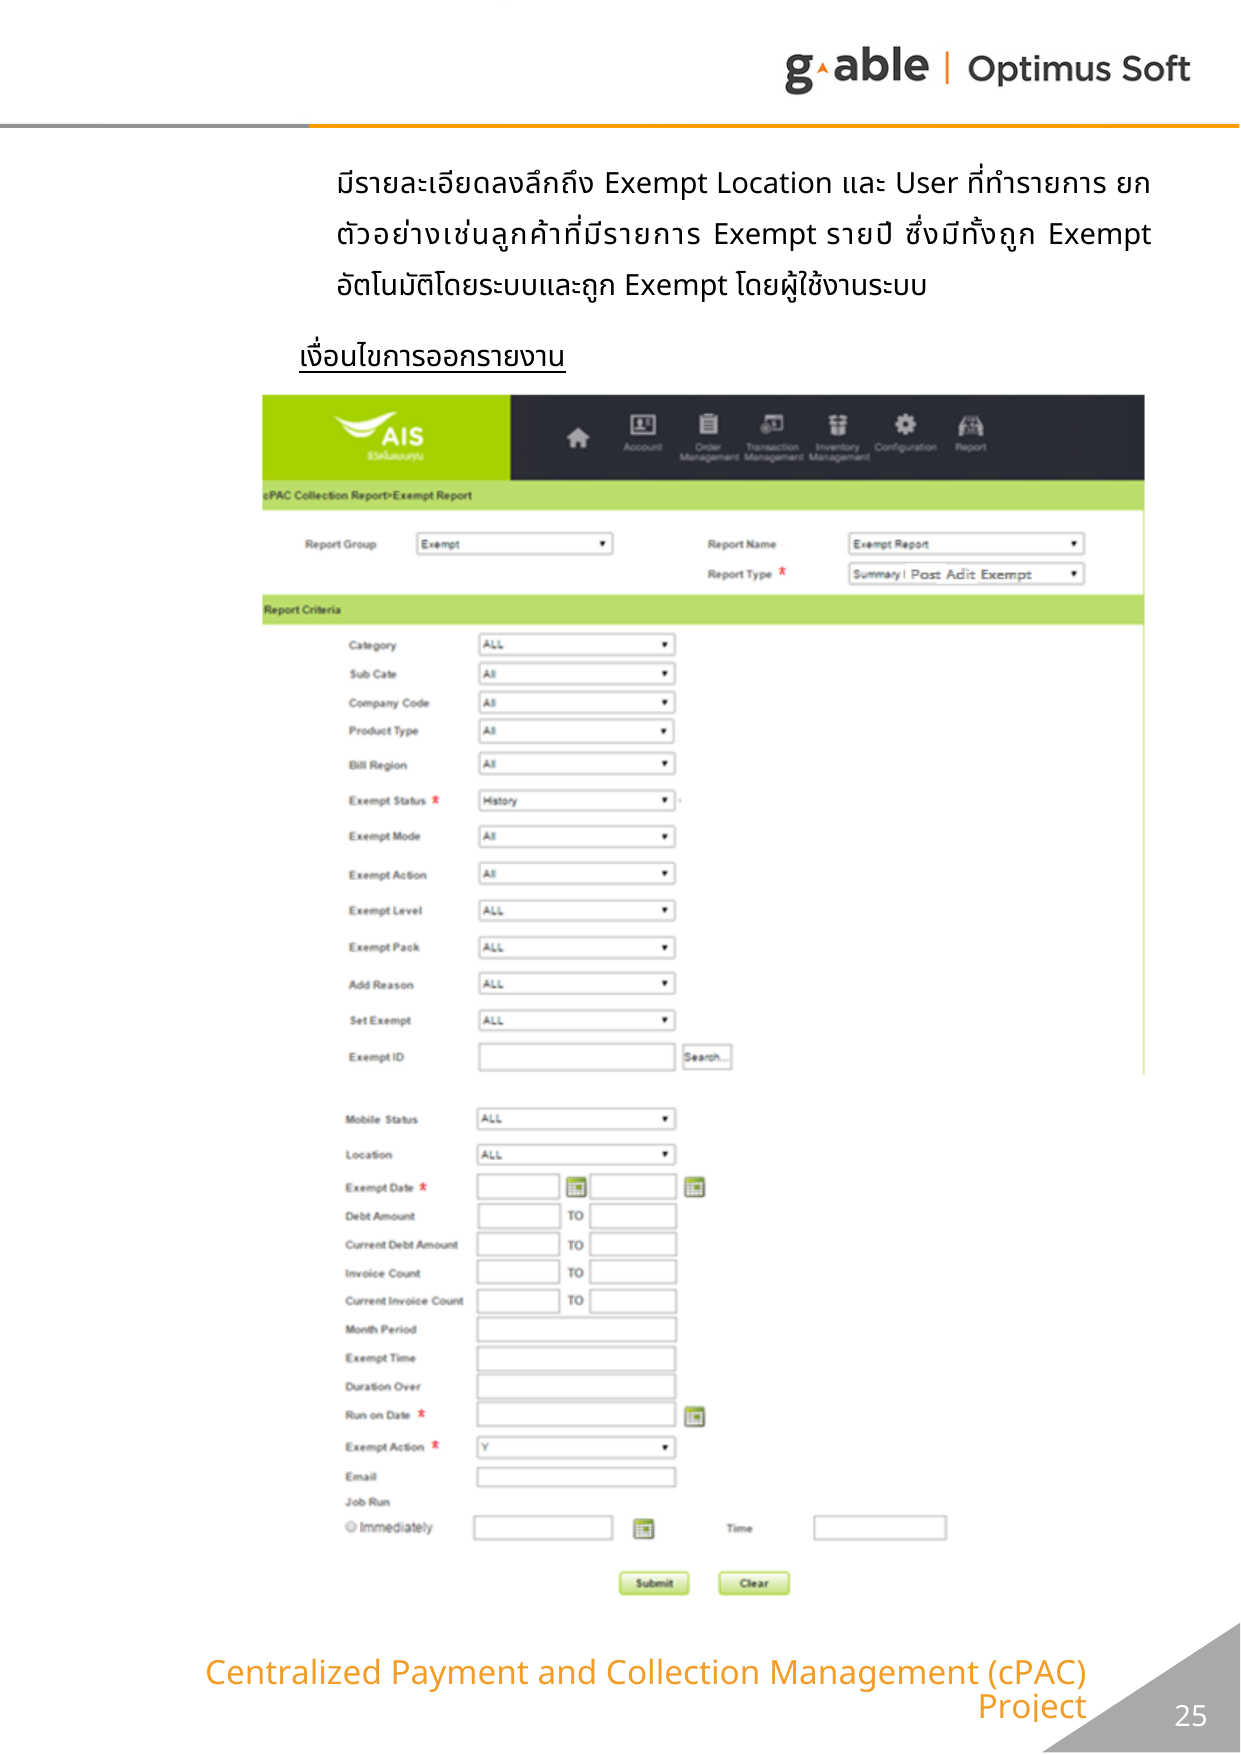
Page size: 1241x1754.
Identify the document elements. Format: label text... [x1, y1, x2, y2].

picture [0, 0, 1240, 128]
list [298, 162, 1152, 308]
picture [262, 392, 1148, 1083]
text เงื่อนไขการออกรายงาน [262, 336, 1152, 380]
picture [262, 1094, 1111, 1630]
